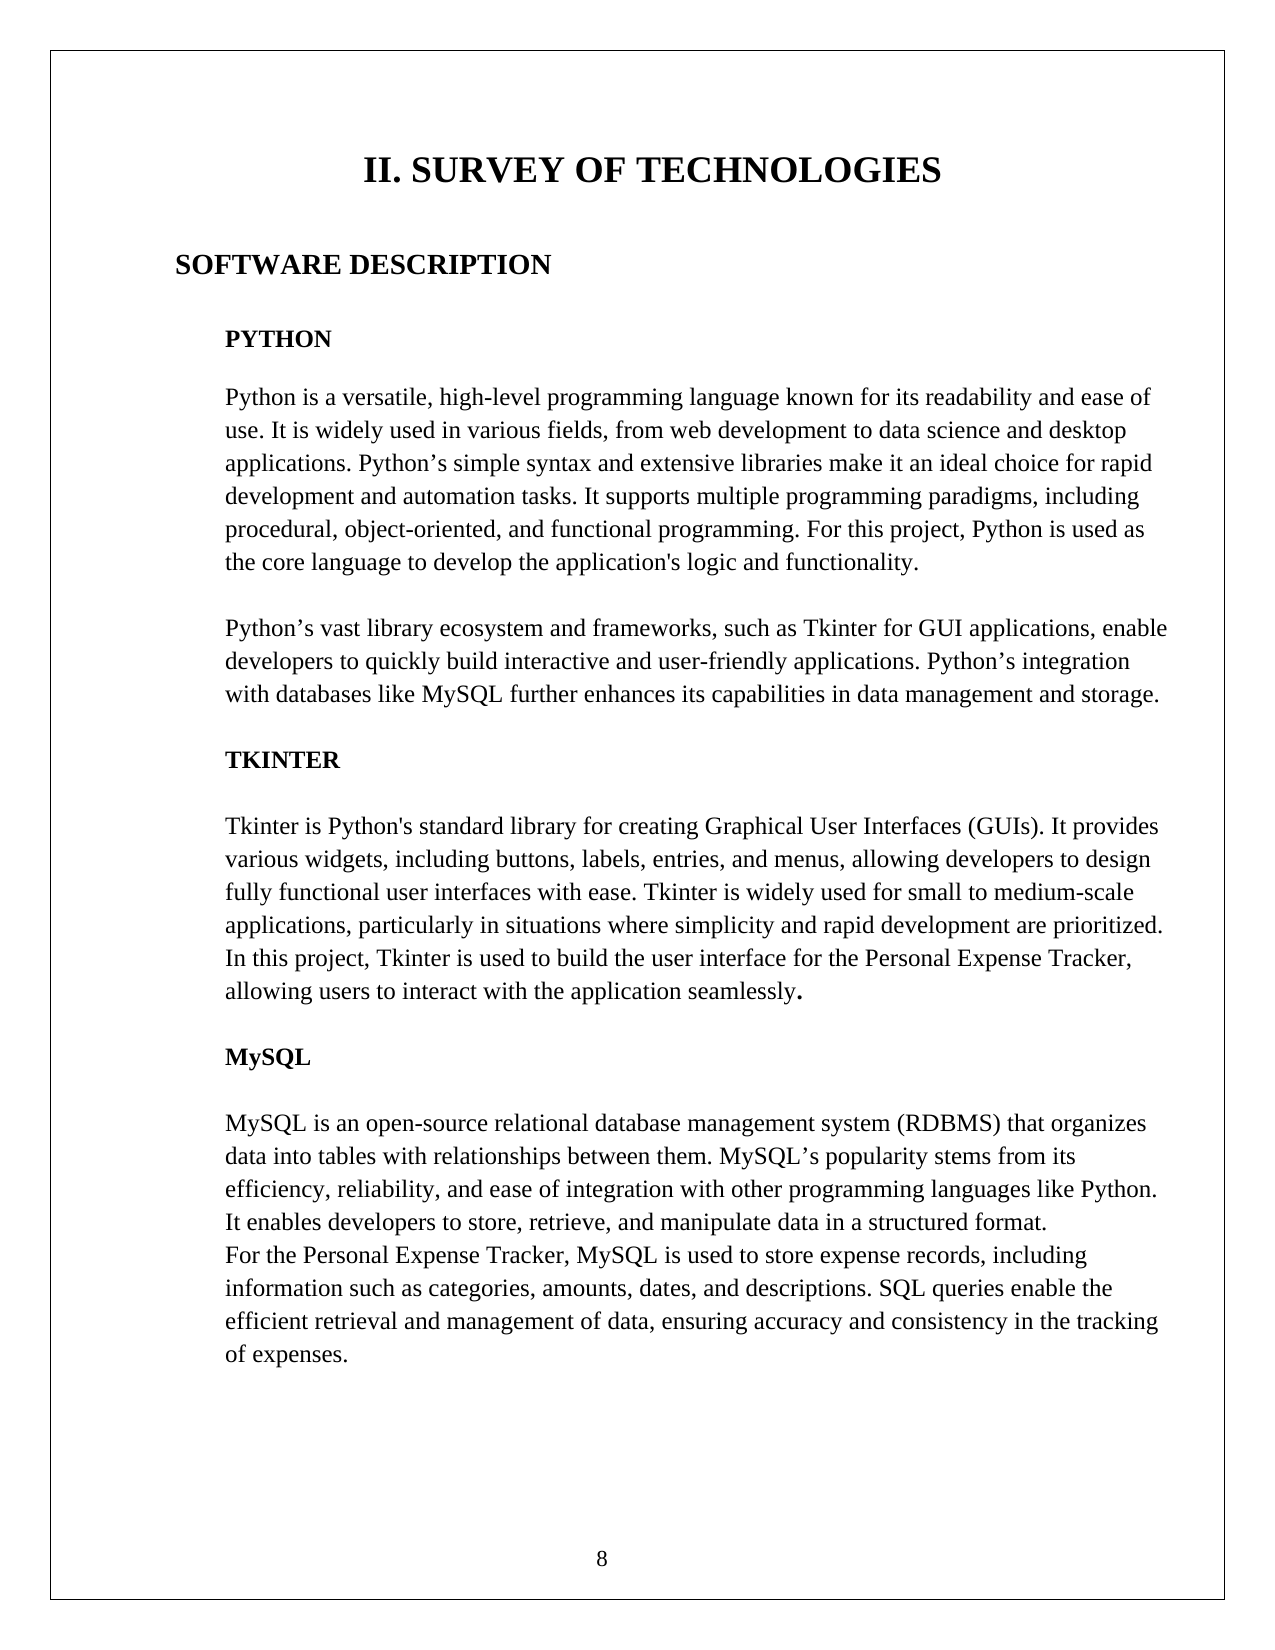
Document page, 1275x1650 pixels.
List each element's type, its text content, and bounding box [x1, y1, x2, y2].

subtitle SOFTWARE DESCRIPTION [137, 247, 1179, 280]
subtitle Python is a versatile, high-level programming language known for its readability and ease of use. It is widely used in various fields, from web development to data science and desktop applications. Python’s simple syntax and extensive libraries make it an ideal choice for rapid development and automation tasks. It supports multiple programming paradigms, including procedural, object-oriented, and functional programming. For this project, Python is used as the core language to develop the application's logic and functionality. Python’s vast library ecosystem and frameworks, such as Tkinter for GUI applications, enable developers to quickly build interactive and user-friendly applications. Python’s integration with databases like MySQL further enhances its capabilities in data management and storage. TKINTER Tkinter is Python's standard library for creating Graphical User Interfaces (GUIs). It provides various widgets, including buttons, labels, entries, and menus, allowing developers to design fully functional user interfaces with ease. Tkinter is widely used for small to medium-scale applications, particularly in situations where simplicity and rapid development are prioritized. In this project, Tkinter is used to build the user interface for the Personal Expense Tracker, allowing users to interact with the application seamlessly. MySQL MySQL is an open-source relational database management system (RDBMS) that organizes data into tables with relationships between them. MySQL’s popularity stems from its efficiency, reliability, and ease of integration with other programming languages like Python. It enables developers to store, retrieve, and manipulate data in a structured format. For the Personal Expense Tracker, MySQL is used to store expense records, including information such as categories, amounts, dates, and descriptions. SQL queries enable the efficient retrieval and management of data, ensuring accuracy and consistency in the tracking of expenses. [225, 382, 1179, 1368]
subtitle SURVEY OF TECHNOLOGIES [363, 148, 1179, 191]
subtitle PYTHON [225, 324, 1179, 382]
